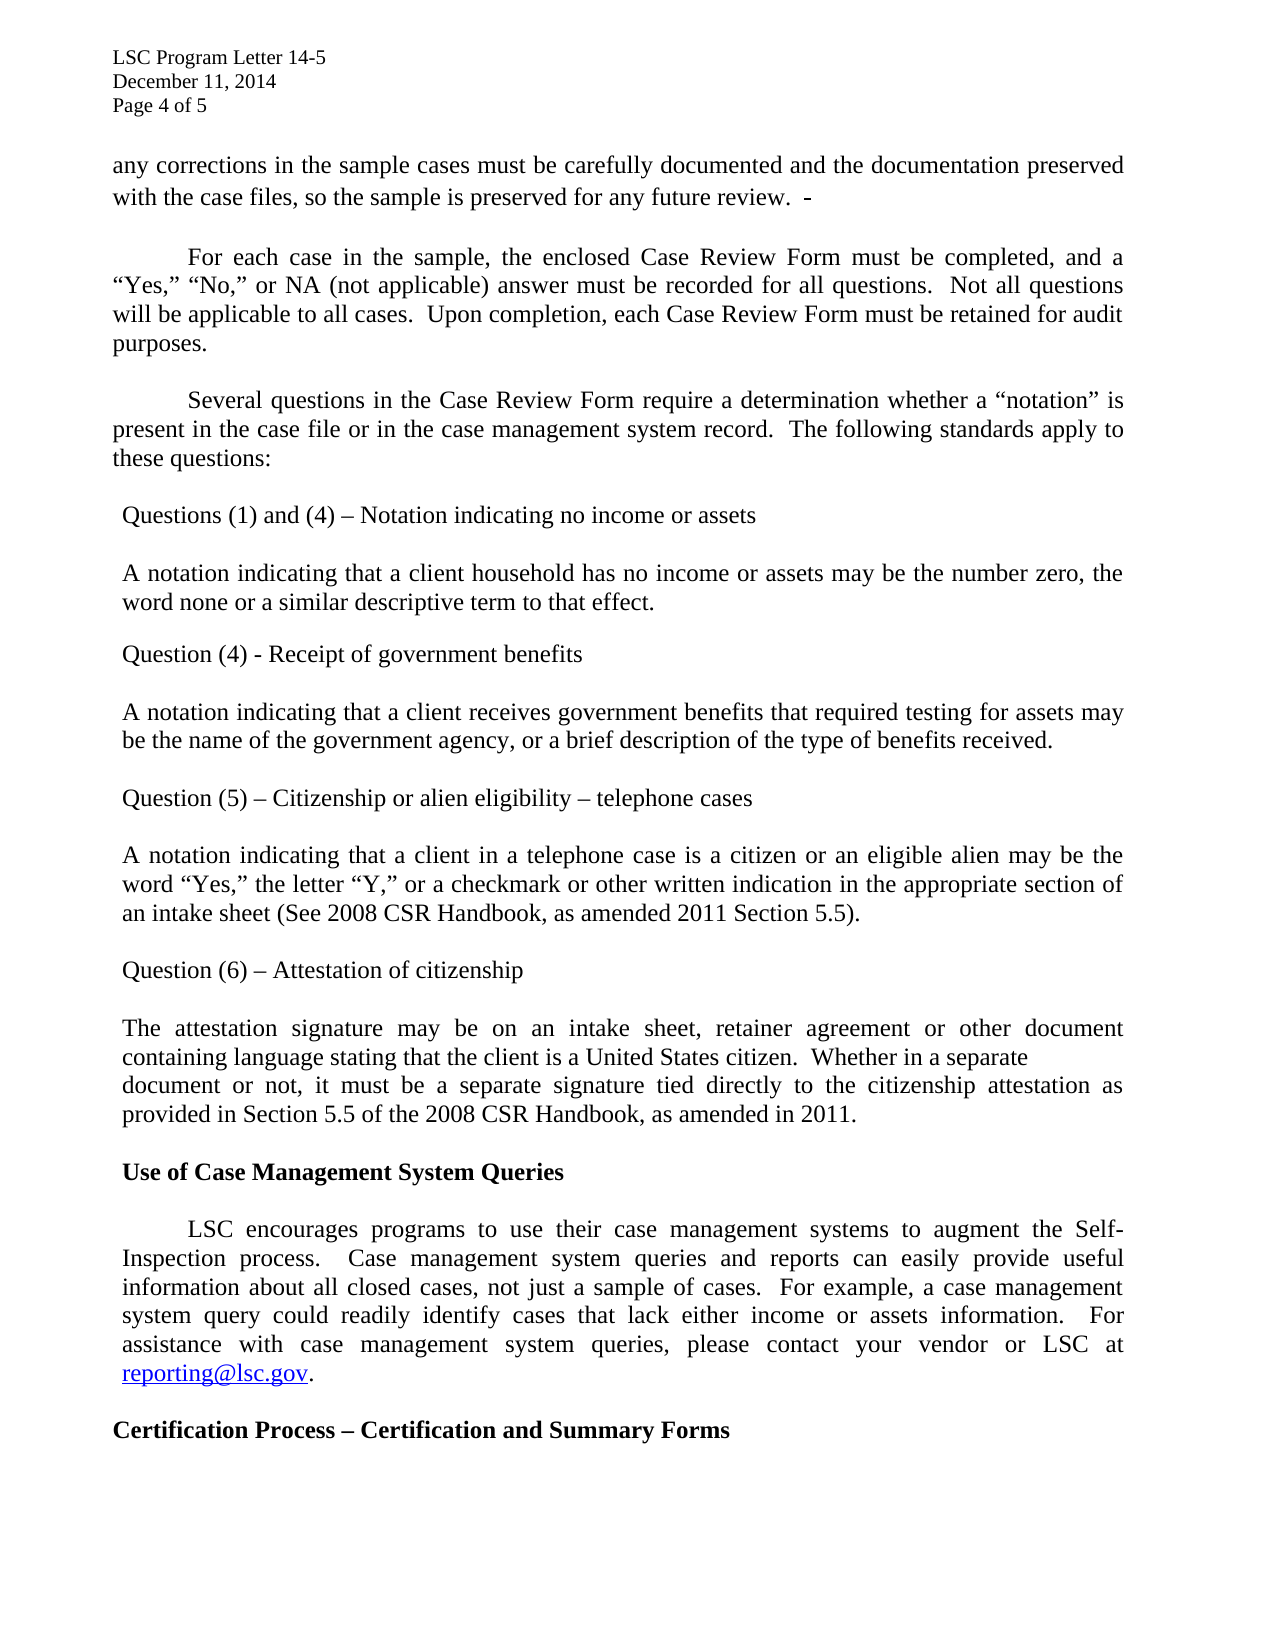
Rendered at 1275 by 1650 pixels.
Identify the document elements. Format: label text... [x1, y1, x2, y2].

text Questions (1) and (4) – Notation indicating no income or assets [122, 500, 1125, 529]
text The attestation signature may be on an intake sheet, retainer agreement or other document containing language stating that the client is a United States citizen. Whether in a separate [122, 1013, 1125, 1071]
text A notation indicating that a client in a telephone case is a citizen or an eligible alien may be the word “Yes,” the letter “Y,” or a checkmark or other written indication in the appropriate section of an intake sheet (See 2008 CSR Handbook, as amended 2011 Section 5.5). [122, 841, 1125, 927]
text A notation indicating that a client household has no income or assets may be the number zero, the word none or a similar descriptive term to that effect. [122, 558, 1125, 615]
text Question (6) – Attestation of citizenship [122, 956, 1125, 984]
text For each case in the sample, the enclosed Case Review Form must be completed, and a “Yes,” “No,” or NA (not applicable) answer must be recorded for all questions. Not all questions will be applicable to all cases. Upon completion, each Case Review Form must be retained for audit purposes. [112, 242, 1125, 357]
text Several questions in the Case Review Form require a determination whether a “notation” is present in the case file or in the case management system record. The following standards apply to these questions: [112, 385, 1125, 472]
text Certification Process – Certification and Summary Forms [112, 1416, 1125, 1444]
text A notation indicating that a client receives government benefits that required testing for assets may be the name of the government agency, or a brief description of the type of benefits received. [122, 697, 1125, 754]
text LSC encourages programs to use their case management systems to augment the Self-Inspection process. Case management system queries and reports can easily provide useful information about all closed cases, not just a sample of cases. For example, a case management system query could readily identify cases that lack either income or assets information. For assistance with case management system queries, please contact your vendor or LSC at reporting@lsc.gov. [122, 1214, 1125, 1387]
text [112, 150, 1125, 213]
text Question (4) - Receipt of government benefits [122, 639, 1125, 668]
text Use of Case Management System Queries [122, 1157, 1125, 1186]
text document or not, it must be a separate signature tied directly to the citizenship attestation as provided in Section 5.5 of the 2008 CSR Handbook, as amended in 2011. [122, 1071, 1125, 1128]
text Question (5) – Citizenship or alien eligibility – telephone cases [122, 783, 1125, 812]
